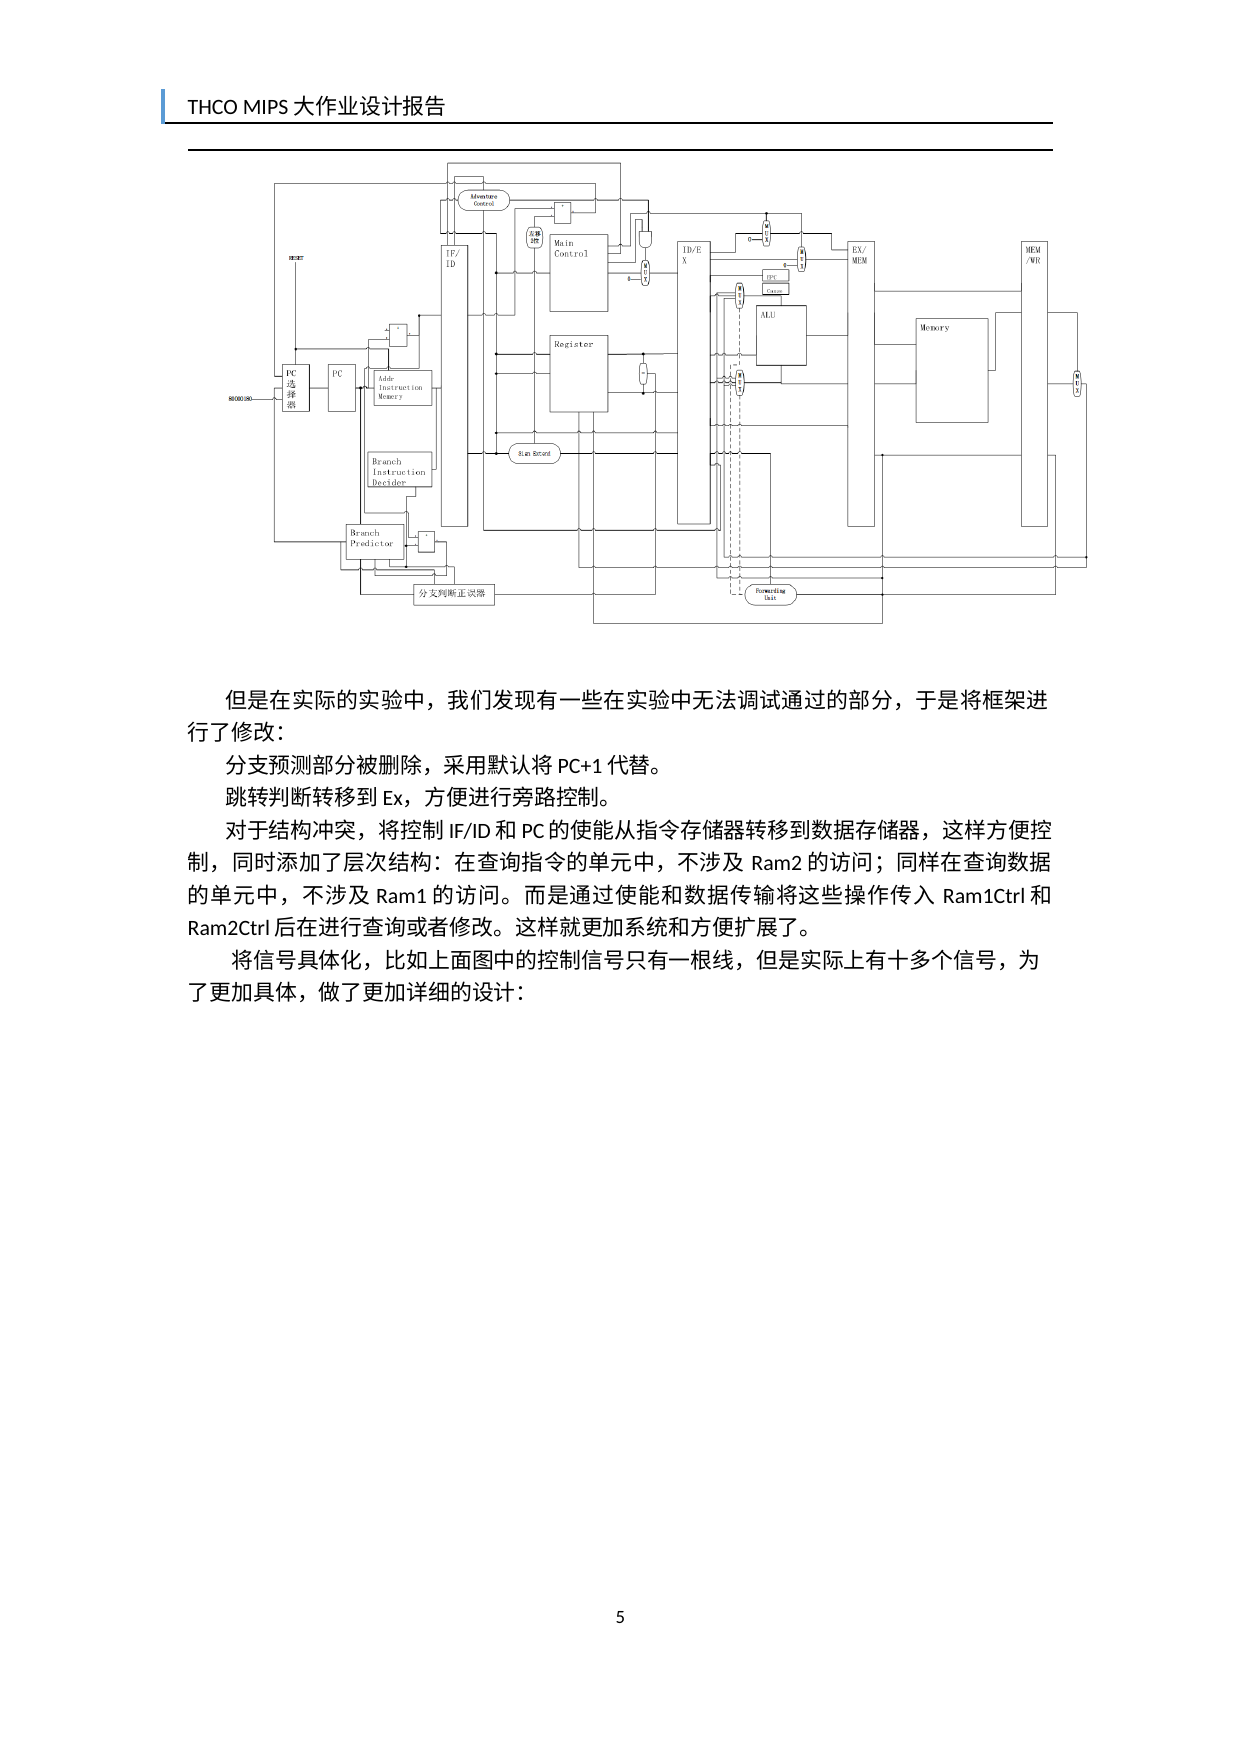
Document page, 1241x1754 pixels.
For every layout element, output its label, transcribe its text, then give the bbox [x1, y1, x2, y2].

text 将信号具体化，比如上面图中的控制信号只有一根线，但是实际上有十多个信号，为了更加具体，做了更加详细的设计： [187, 942, 1053, 1007]
text 但是在实际的实验中，我们发现有一些在实验中无法调试通过的部分，于是将框架进行了修改： [187, 682, 1053, 747]
text 对于结构冲突，将控制IF/ID和PC的使能从指令存储器转移到数据存储器，这样方便控制，同时添加了层次结构：在查询指令的单元中，不涉及Ram2的访问；同样在查询数据的单元中，不涉及Ram1的访问。而是通过使能和数据传输将这些操作传入Ram1Ctrl和Ram2Ctrl后在进行查询或者修改。这样就更加系统和方便扩展了。 [187, 812, 1053, 942]
text 分支预测部分被删除，采用默认将PC+1代替。 [187, 747, 1053, 780]
text 跳转判断转移到Ex，方便进行旁路控制。 [187, 780, 1053, 812]
picture [225, 162, 1088, 624]
